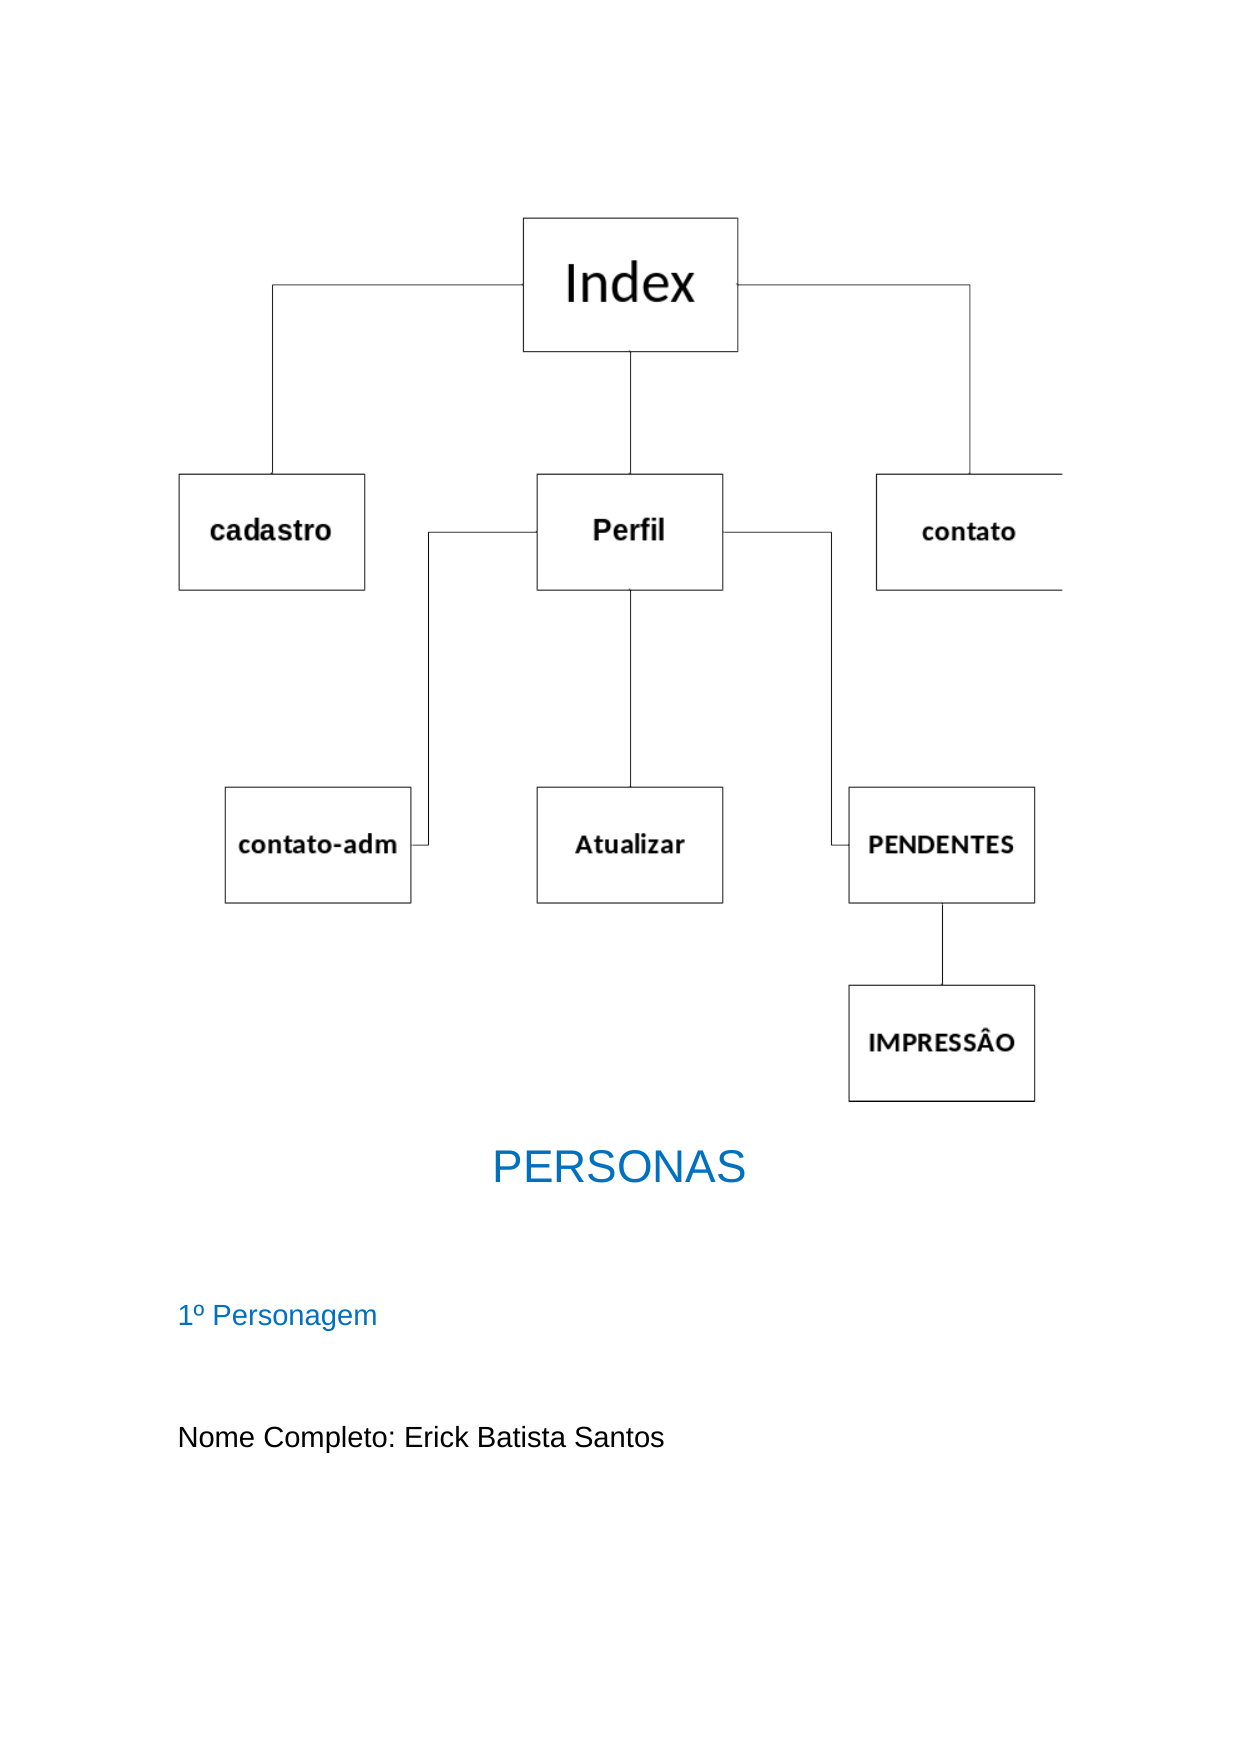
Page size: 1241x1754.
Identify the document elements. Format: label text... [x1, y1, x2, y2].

text Nome Completo: Erick Batista Santos [177, 1419, 1063, 1453]
text 1º Personagem [177, 1298, 1063, 1332]
text PERSONAS [176, 1140, 1063, 1193]
